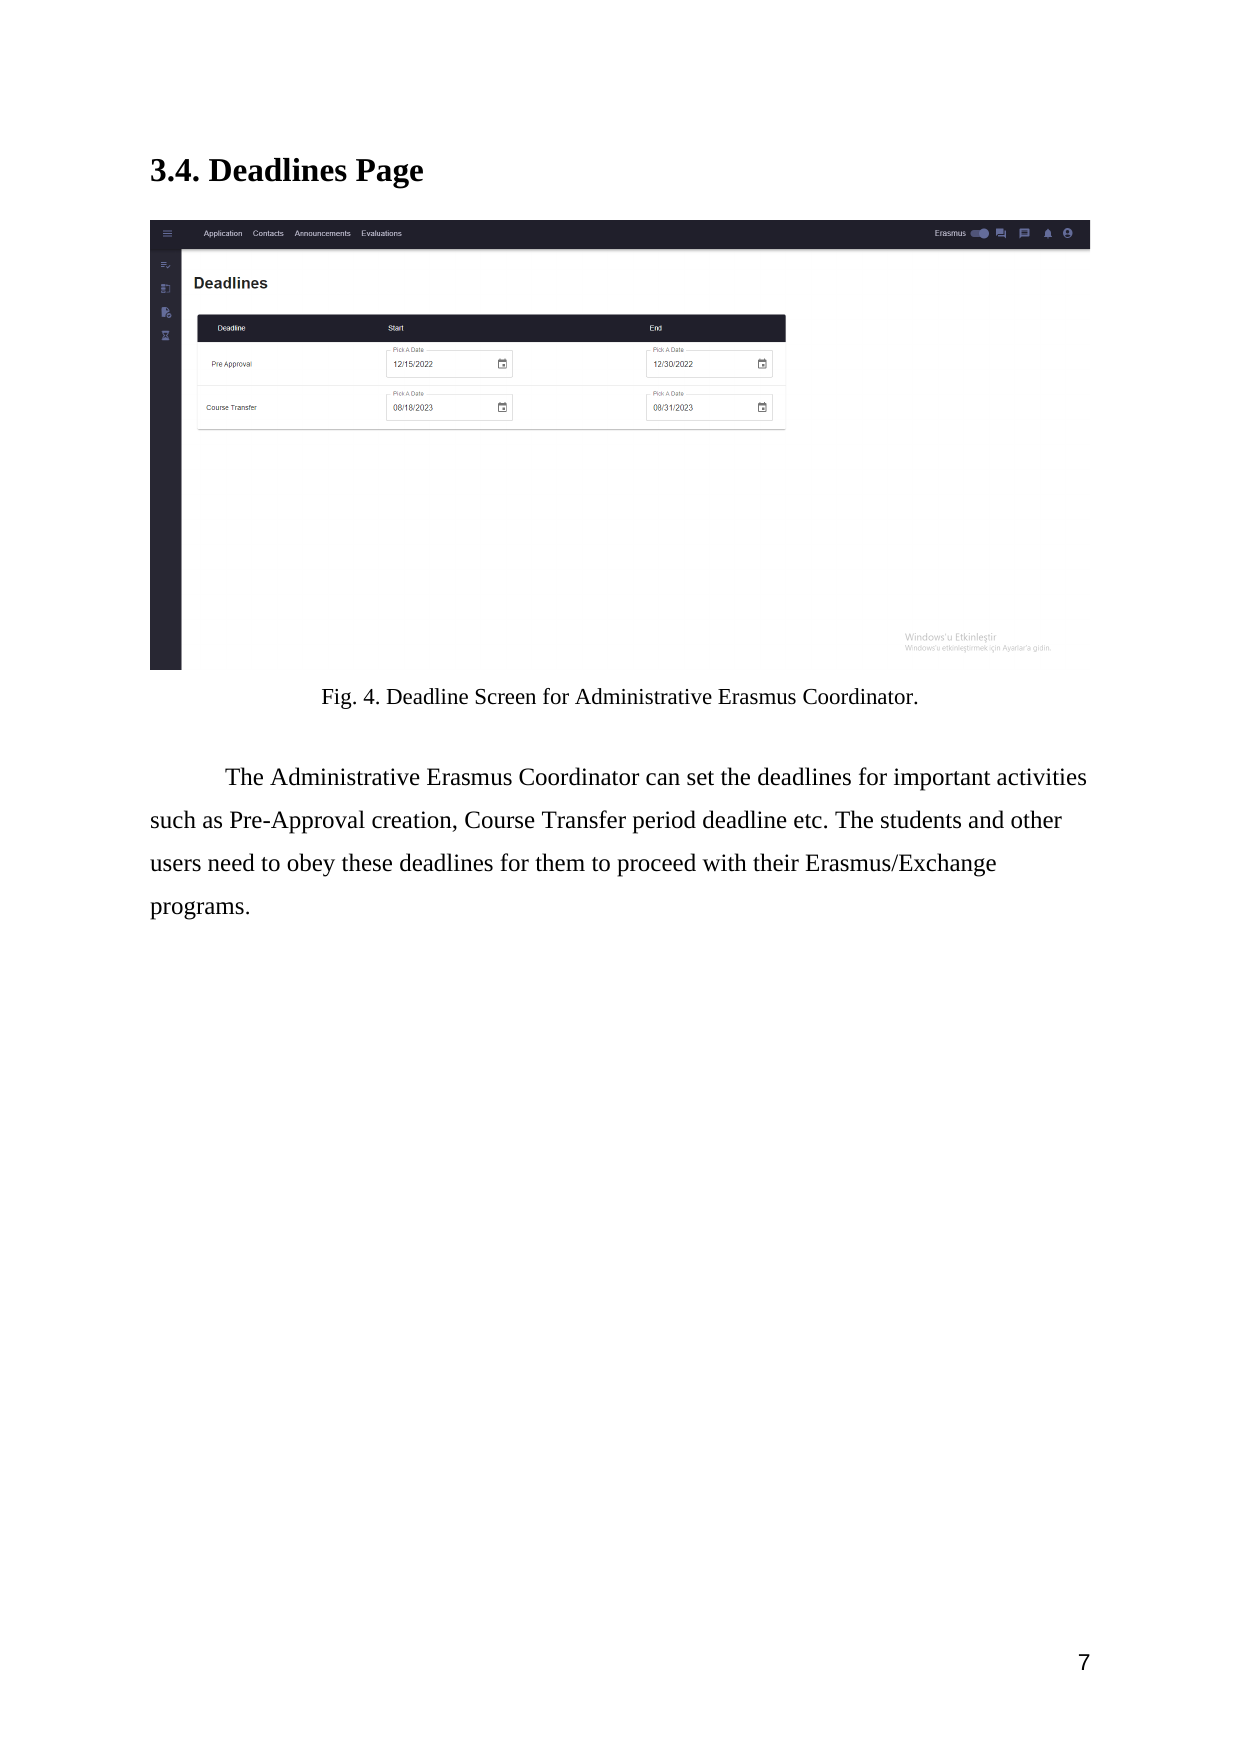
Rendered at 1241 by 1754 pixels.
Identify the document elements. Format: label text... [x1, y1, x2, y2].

subtitle 3.4. Deadlines Page [150, 150, 1090, 188]
text The Administrative Erasmus Coordinator can set the deadlines for important activities such as Pre-Approval creation, Course Transfer period deadline etc. The students and other users need to obey these deadlines for them to proceed with their Erasmus/Exchange programs. [150, 762, 1090, 920]
picture [150, 220, 1091, 670]
text Fig. 4. Deadline Screen for Administrative Erasmus Coordinator. [150, 683, 1090, 709]
